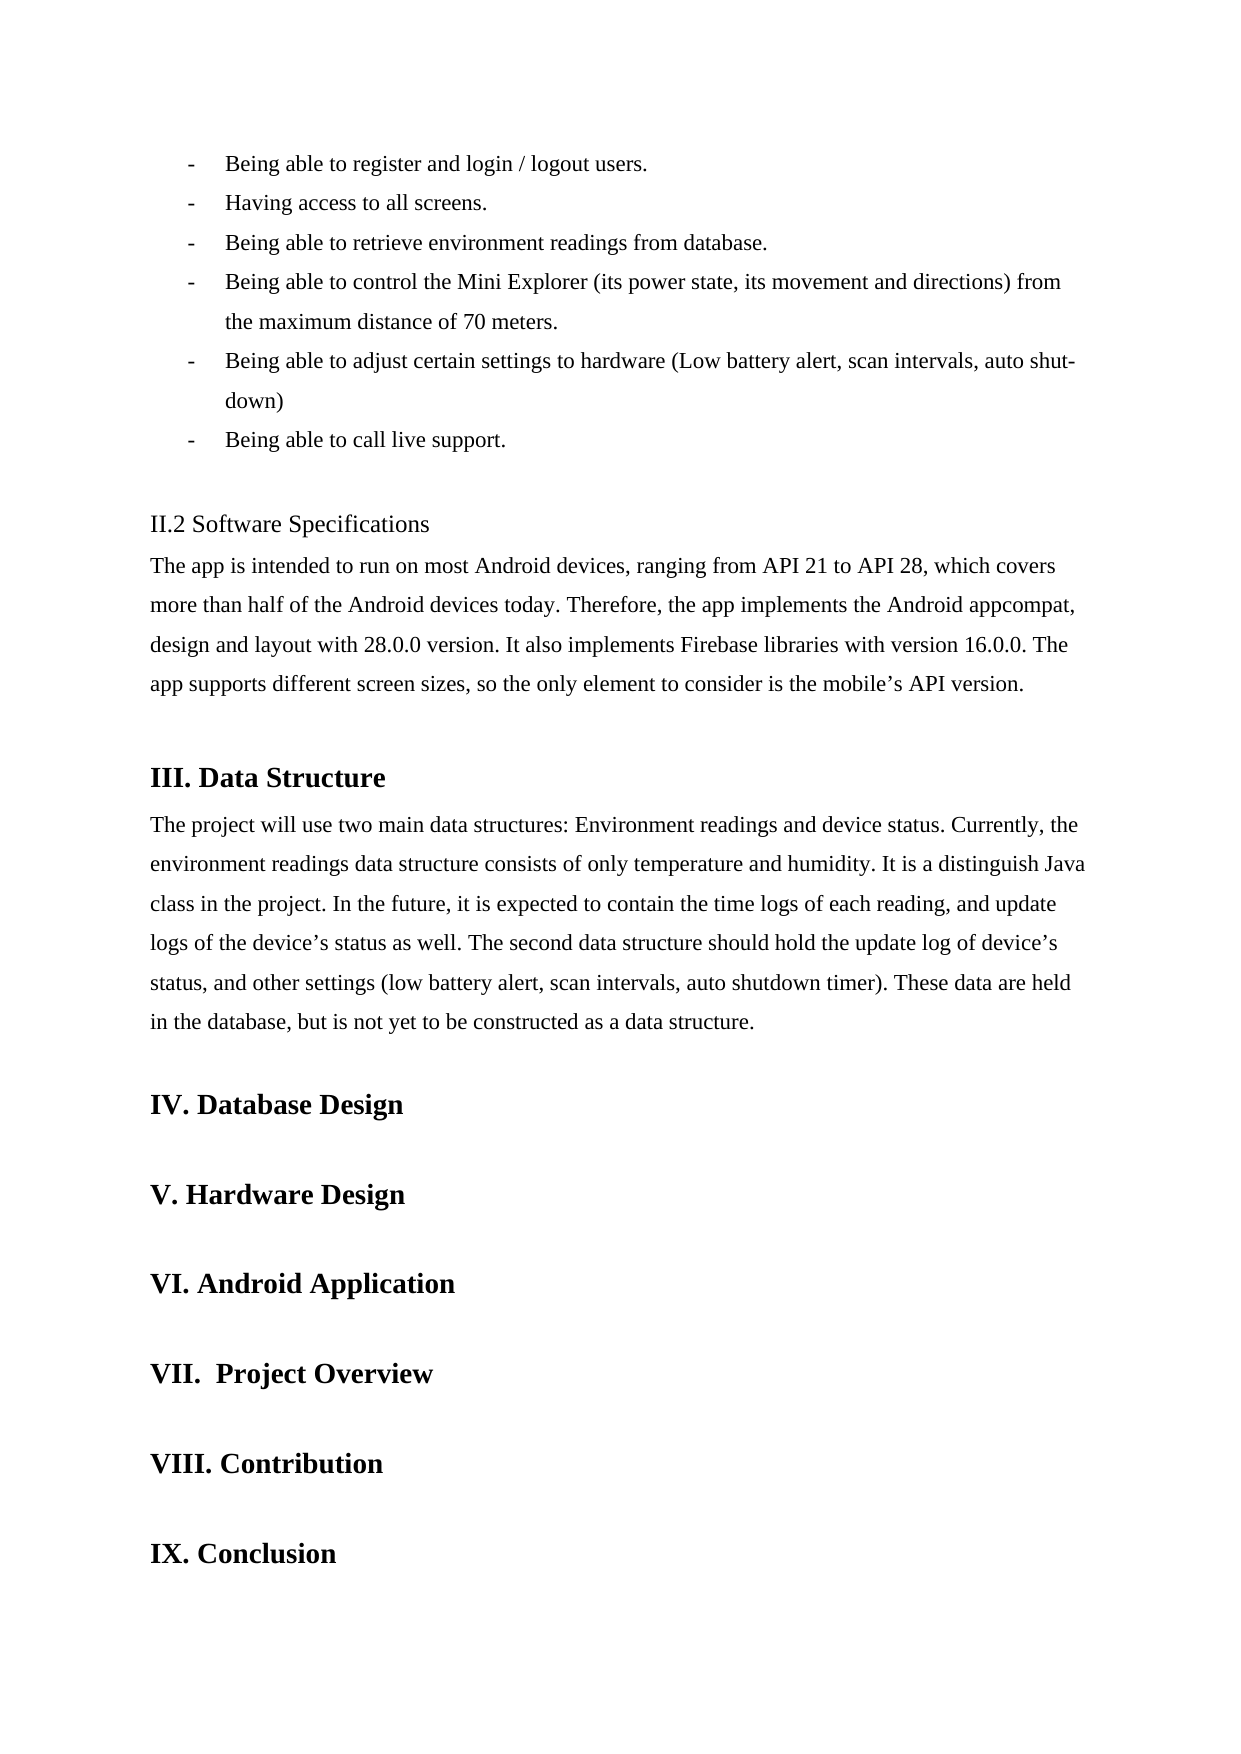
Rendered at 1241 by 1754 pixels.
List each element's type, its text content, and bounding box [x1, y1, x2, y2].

list Being able to adjust certain settings to hardware (Low battery alert, scan intervals, auto shut-down) [187, 347, 1090, 413]
text IV. Database Design [150, 1087, 1090, 1121]
text The app is intended to run on most Android devices, ranging from API 21 to API 28, which covers more than half of the Android devices today. Therefore, the app implements the Android appcompat, design and layout with 28.0.0 version. It also implements Firebase libraries with version 16.0.0. The app supports different screen sizes, so the only element to consider is the mobile’s API version. [150, 552, 1090, 697]
list Being able to control the Mini Explorer (its power state, its movement and directions) from the maximum distance of 70 meters. [187, 268, 1090, 334]
list Being able to register and login / logout users. [187, 150, 1090, 176]
text The project will use two main data structures: Environment readings and device status. Currently, the environment readings data structure consists of only temperature and humidity. It is a distinguish Java class in the project. In the future, it is expected to contain the time logs of each reading, and update logs of the device’s status as well. The second data structure should hold the update log of device’s status, and other settings (low battery alert, scan intervals, auto shutdown timer). These data are held in the database, but is not yet to be constructed as a data structure. [150, 811, 1090, 1034]
text V. Hardware Design [150, 1177, 1090, 1210]
text IX. Conclusion [150, 1536, 1090, 1569]
list Being able to call live support. [187, 426, 1090, 453]
list Having access to all screens. [187, 189, 1090, 216]
text III. Data Structure [150, 760, 1090, 794]
text VI. Android Application [150, 1267, 1090, 1300]
text VII. Project Overview [150, 1356, 1090, 1390]
text VIII. Contribution [150, 1446, 1090, 1480]
text II.2 Software Specifications [150, 509, 1090, 538]
list Being able to retrieve environment readings from database. [187, 229, 1090, 255]
